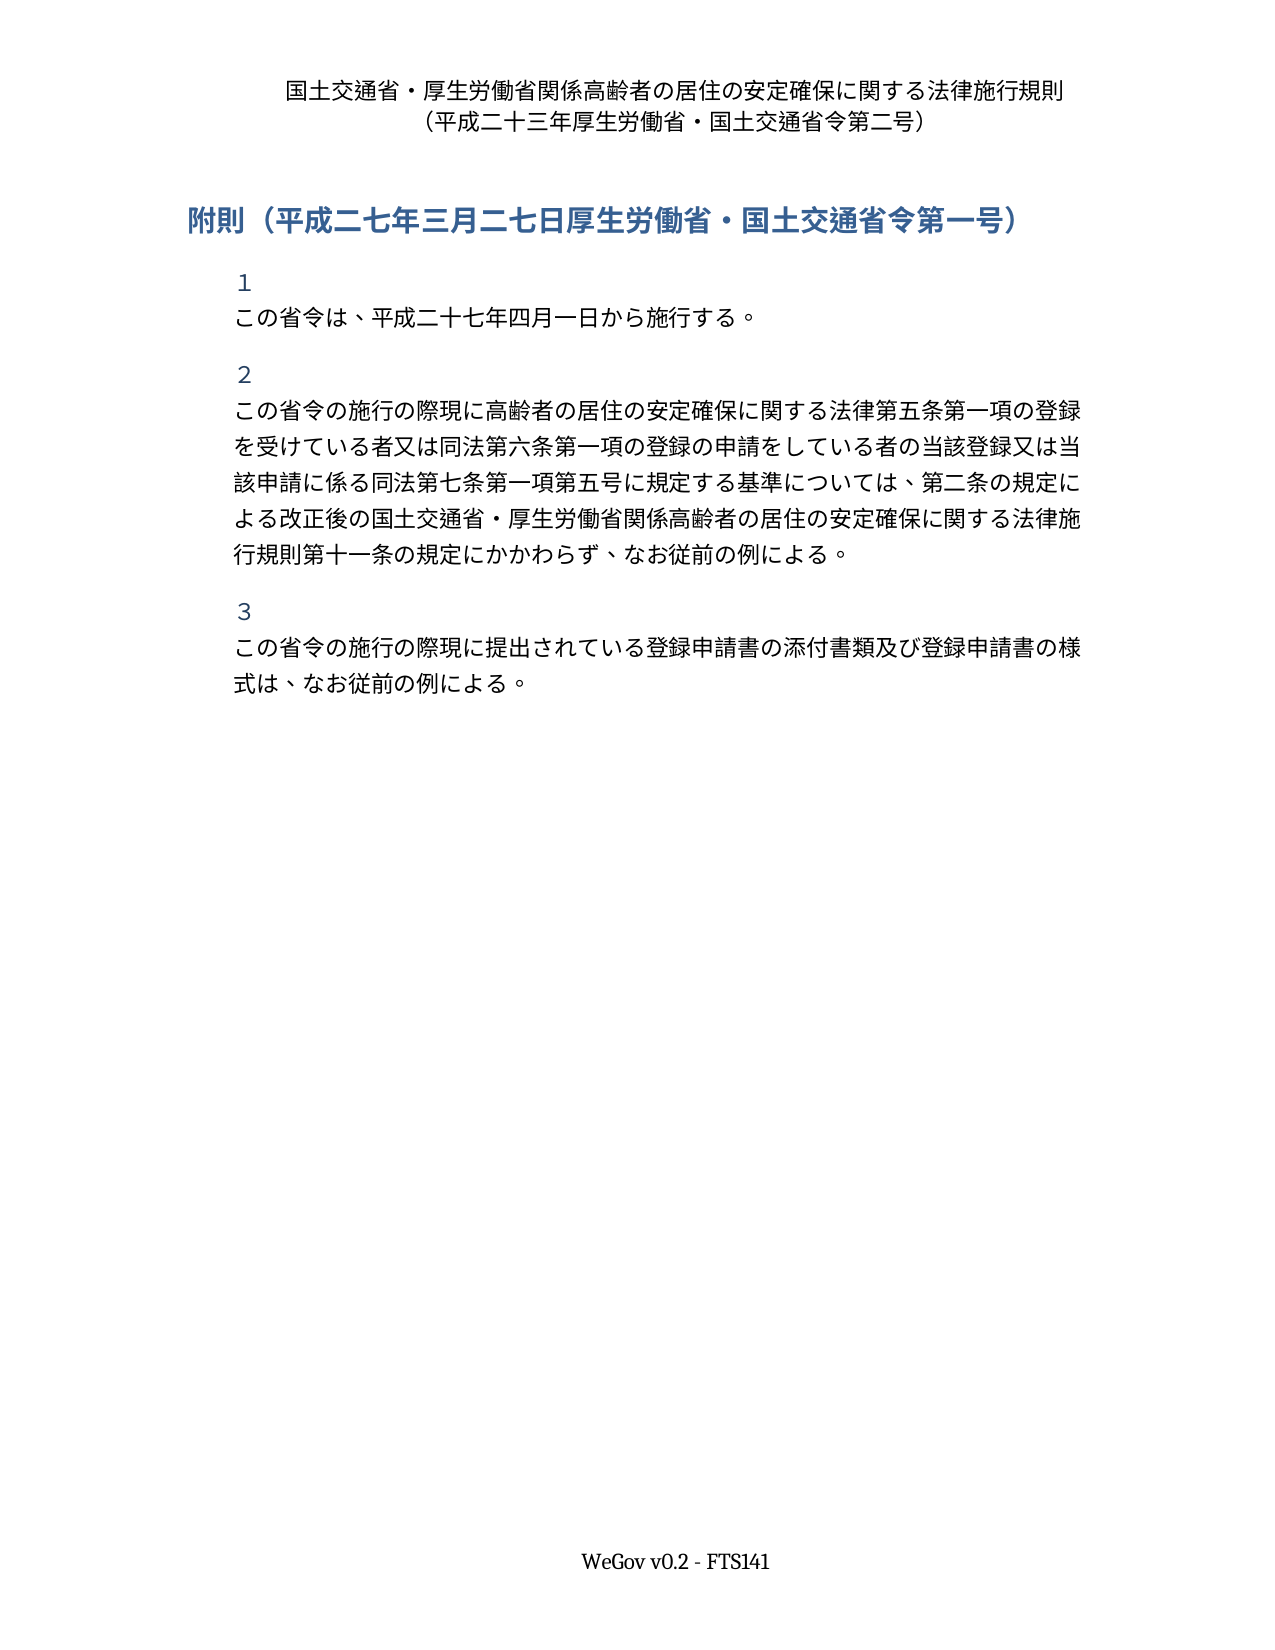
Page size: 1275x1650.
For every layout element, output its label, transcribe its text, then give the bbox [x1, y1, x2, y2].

subtitle ３ [233, 596, 1087, 627]
subtitle １ [233, 266, 1087, 298]
subtitle ２ [233, 359, 1087, 390]
text この省令は、平成二十七年四月一日から施行する。 [233, 302, 1087, 334]
text この省令の施行の際現に提出されている登録申請書の添付書類及び登録申請書の様式は、なお従前の例による。 [233, 632, 1087, 699]
text この省令の施行の際現に高齢者の居住の安定確保に関する法律第五条第一項の登録を受けている者又は同法第六条第一項の登録の申請をしている者の当該登録又は当該申請に係る同法第七条第一項第五号に規定する基準については、第二条の規定による改正後の国土交通省・厚生労働省関係高齢者の居住の安定確保に関する法律施行規則第十一条の規定にかかわらず、なお従前の例による。 [233, 395, 1087, 570]
subtitle 附則（平成二七年三月二七日厚生労働省・国土交通省令第一号） [187, 200, 1087, 240]
